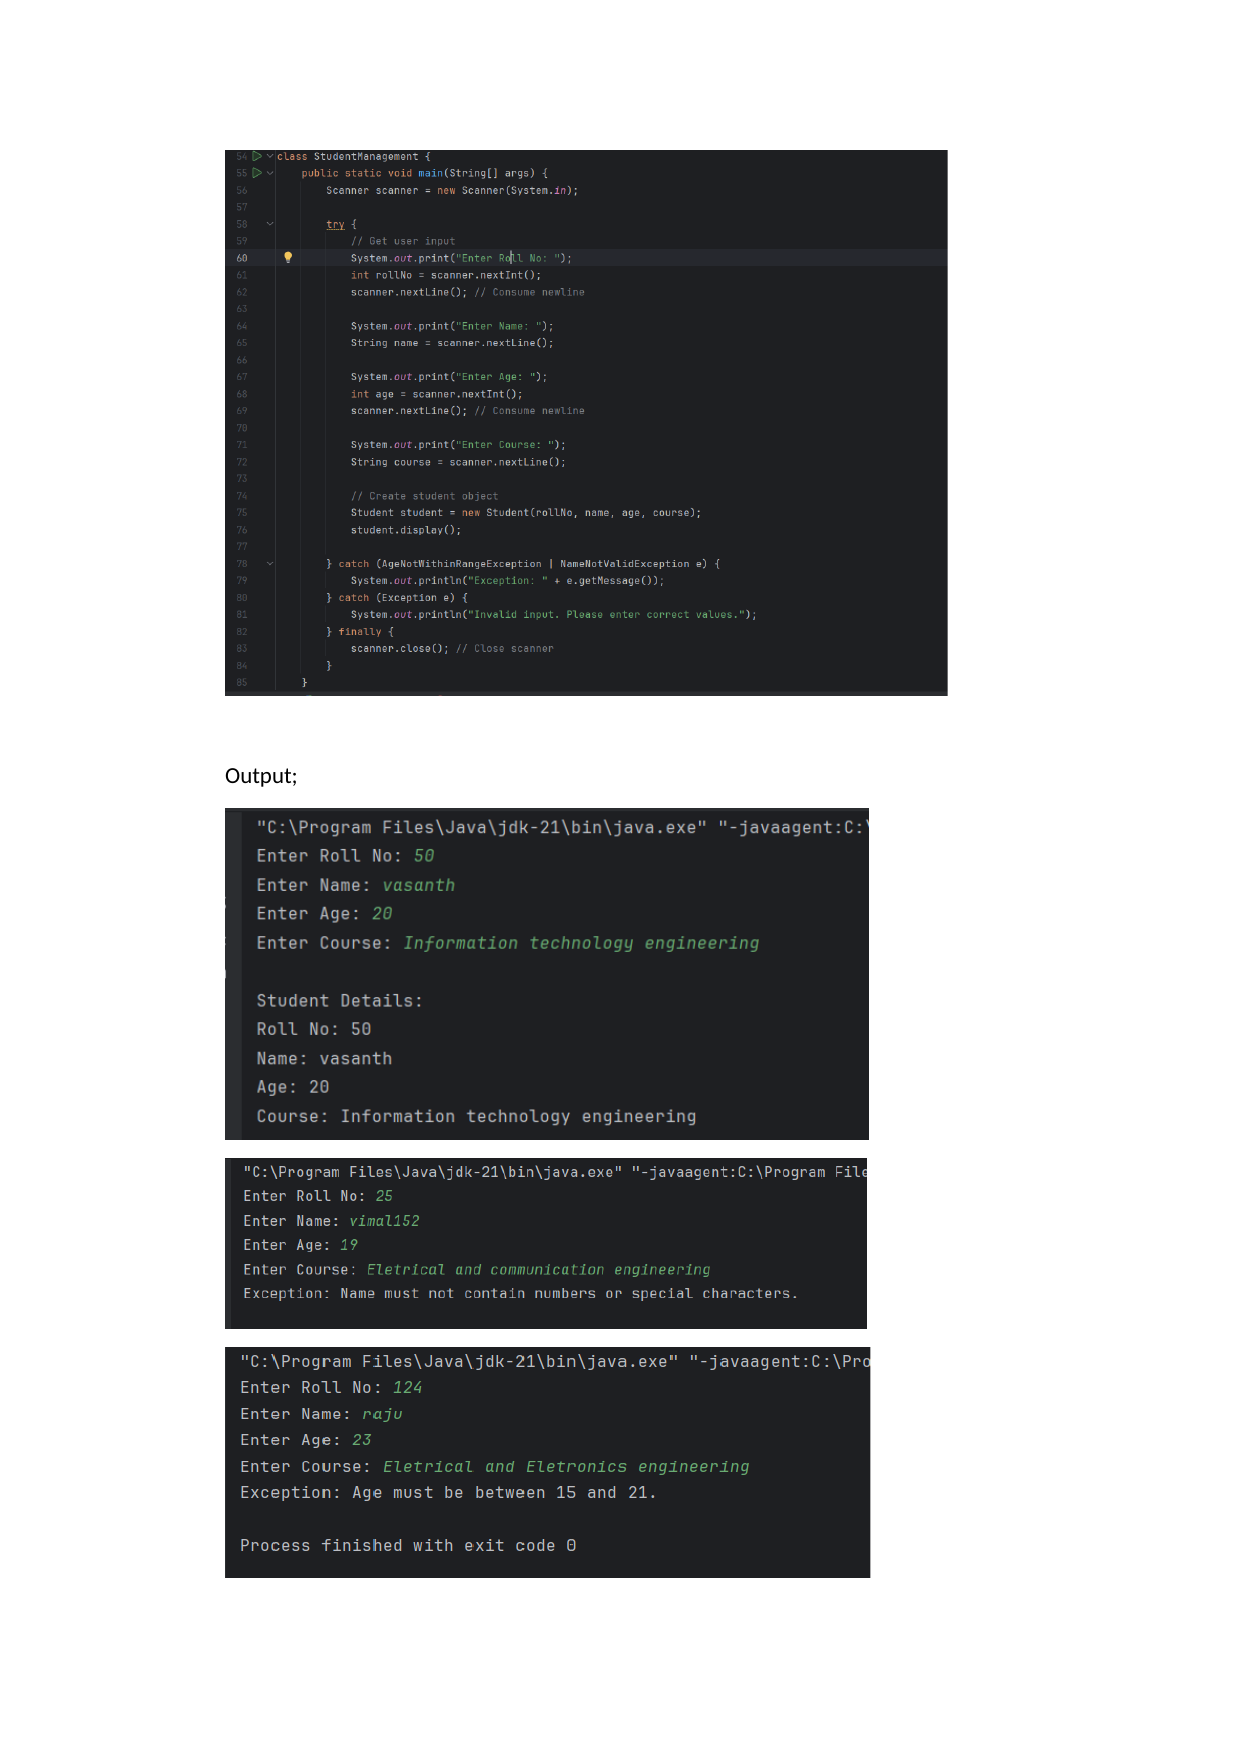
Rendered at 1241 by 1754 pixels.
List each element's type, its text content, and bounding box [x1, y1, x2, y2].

picture [225, 150, 948, 696]
picture [225, 1347, 871, 1578]
text Output; [225, 761, 1090, 789]
picture [225, 1158, 867, 1329]
picture [225, 808, 869, 1140]
